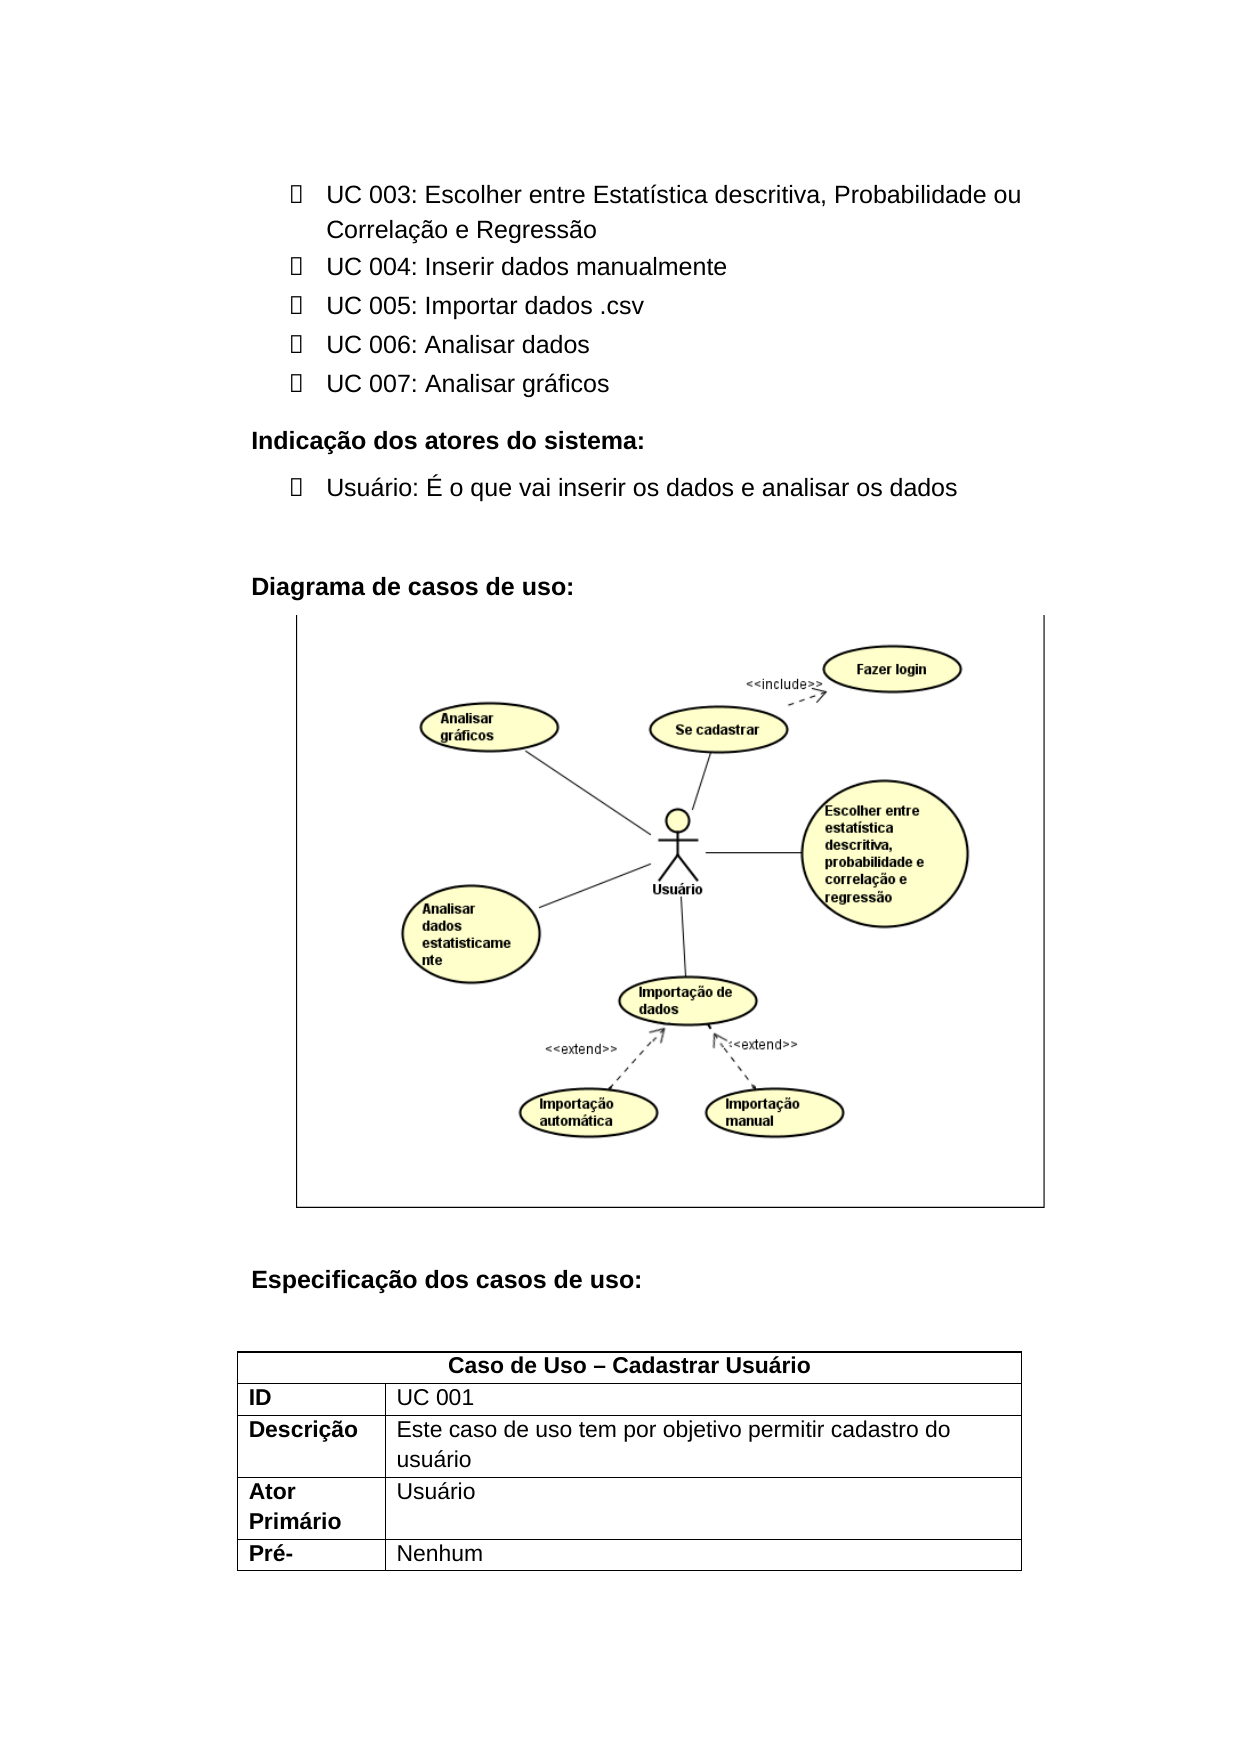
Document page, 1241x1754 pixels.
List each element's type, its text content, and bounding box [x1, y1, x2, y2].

text Especificação dos casos de uso: [177, 1265, 1122, 1294]
list UC 006: Analisar dados [288, 327, 1122, 361]
list UC 004: Inserir dados manualmente [288, 248, 1122, 283]
list UC 005: Importar dados .csv [288, 288, 1122, 322]
text Diagrama de casos de uso: [177, 572, 1122, 601]
table_cell Descrição [238, 1416, 385, 1477]
table_cell UC 001 [386, 1384, 1021, 1415]
table_cell Pré-condição [238, 1540, 385, 1570]
list UC 003: Escolher entre Estatística descritiva, Probabilidade ou Correlação e Regressão [288, 177, 1122, 244]
table_cell Este caso de uso tem por objetivo permitir cadastro do usuário [386, 1416, 1021, 1477]
table_cell Ator Primário [238, 1478, 385, 1538]
list UC 007: Analisar gráficos [288, 366, 1122, 400]
table_cell Usuário [386, 1478, 1021, 1538]
table_header Caso de Uso – Cadastrar Usuário [238, 1353, 1021, 1383]
text Indicação dos atores do sistema: [177, 426, 1122, 455]
list Usuário: É o que vai inserir os dados e analisar os dados [288, 469, 1122, 503]
table_cell ID [238, 1384, 385, 1415]
table_cell Nenhum [386, 1540, 1021, 1570]
